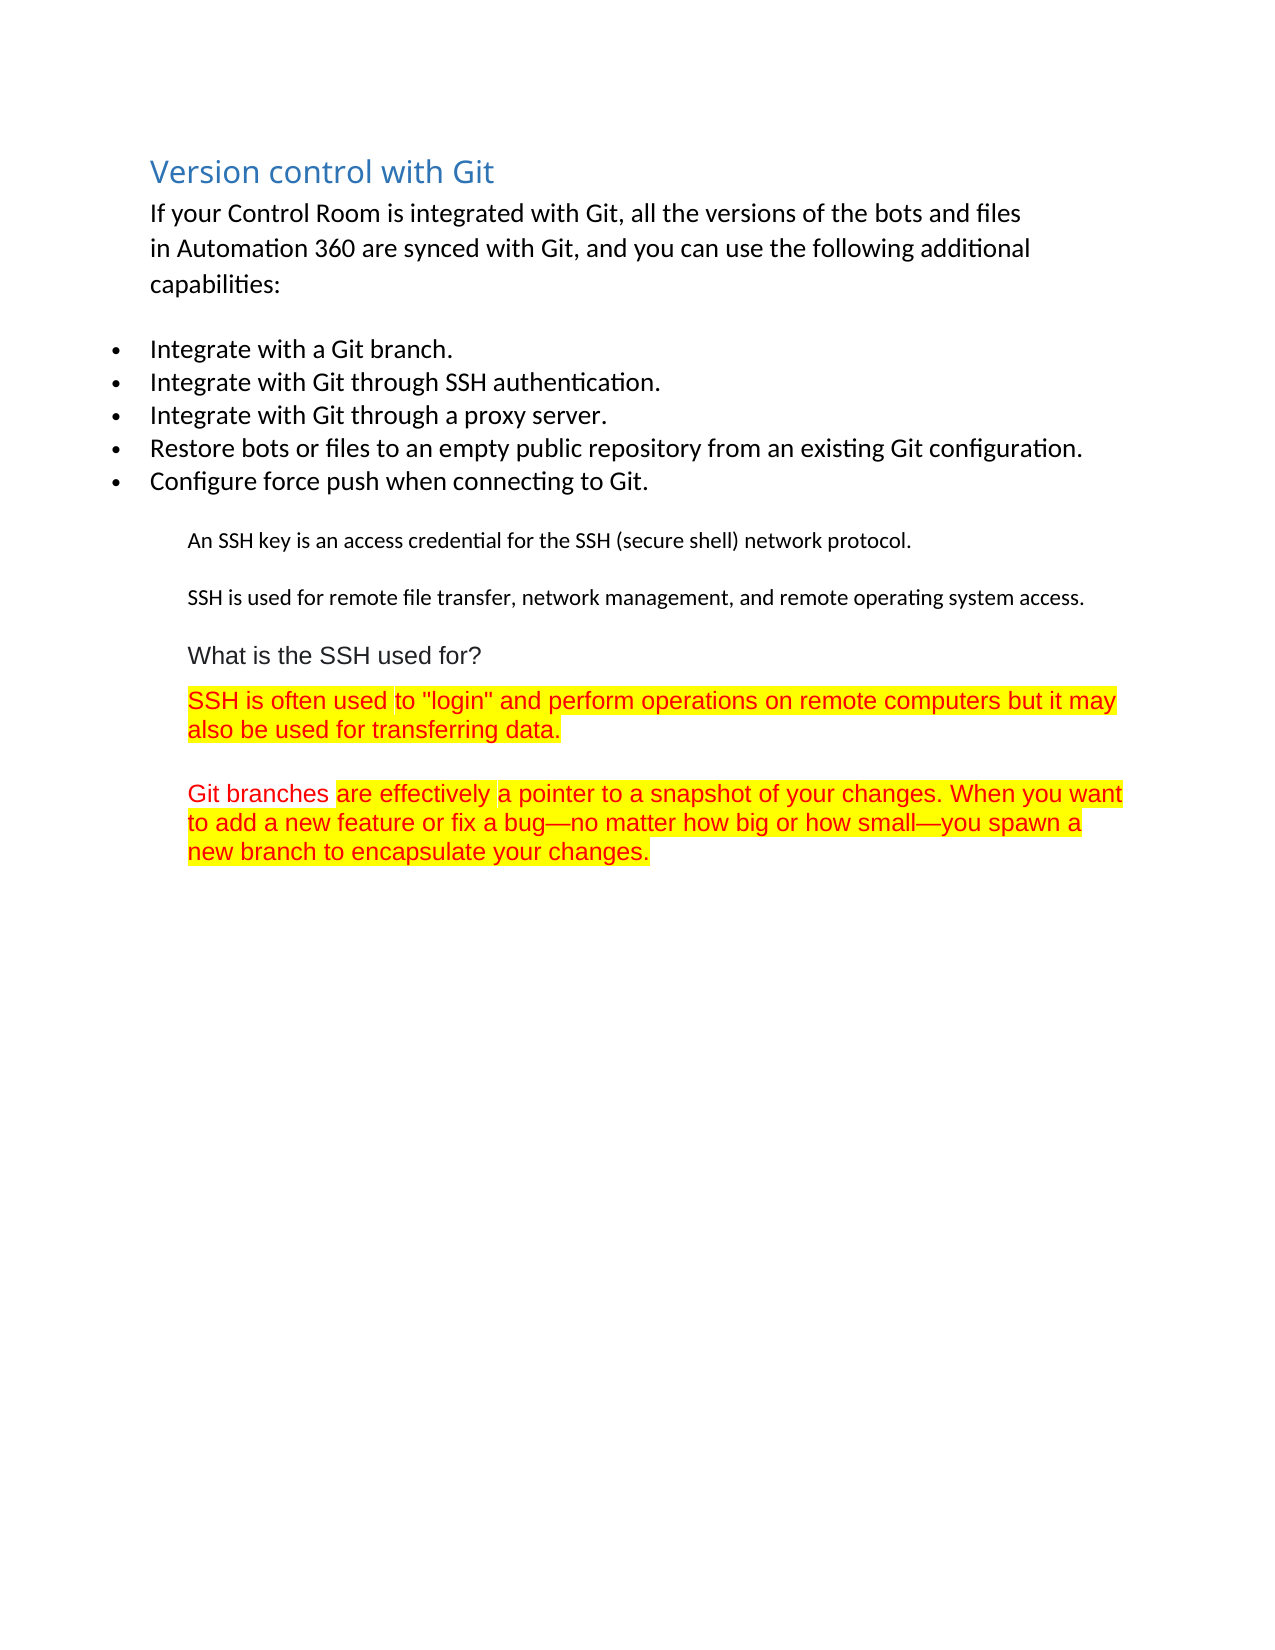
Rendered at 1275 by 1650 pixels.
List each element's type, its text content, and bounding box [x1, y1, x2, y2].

list Integrate with a Git branch. [112, 332, 1125, 365]
subtitle Version control with Git [150, 150, 1125, 193]
text What is the SSH used for? [187, 641, 1125, 669]
text An SSH key is an access credential for the SSH (secure shell) network protocol. [187, 526, 1125, 554]
list Integrate with Git through SSH authentication. [112, 365, 1125, 398]
text SSH is used for remote file transfer, network management, and remote operating system access. [187, 583, 1125, 611]
list Integrate with Git through a proxy server. [112, 398, 1125, 431]
text SSH is often used to "login" and perform operations on remote computers but it may also be used for transferring data. [561, 686, 1125, 743]
text Git branches are effectively a pointer to a snapshot of your changes. When you want to add a new feature or fix a bug—no matter how big or how small—you spawn a new branch to encapsulate your changes. [187, 779, 1125, 866]
list Configure force push when connecting to Git. [112, 464, 1125, 497]
text If your Control Room is integrated with Git, all the versions of the bots and files in Automation 360 are synced with Git, and you can use the following additional capabilities: [150, 196, 1125, 300]
list Restore bots or files to an empty public repository from an existing Git configuration. [112, 431, 1125, 464]
